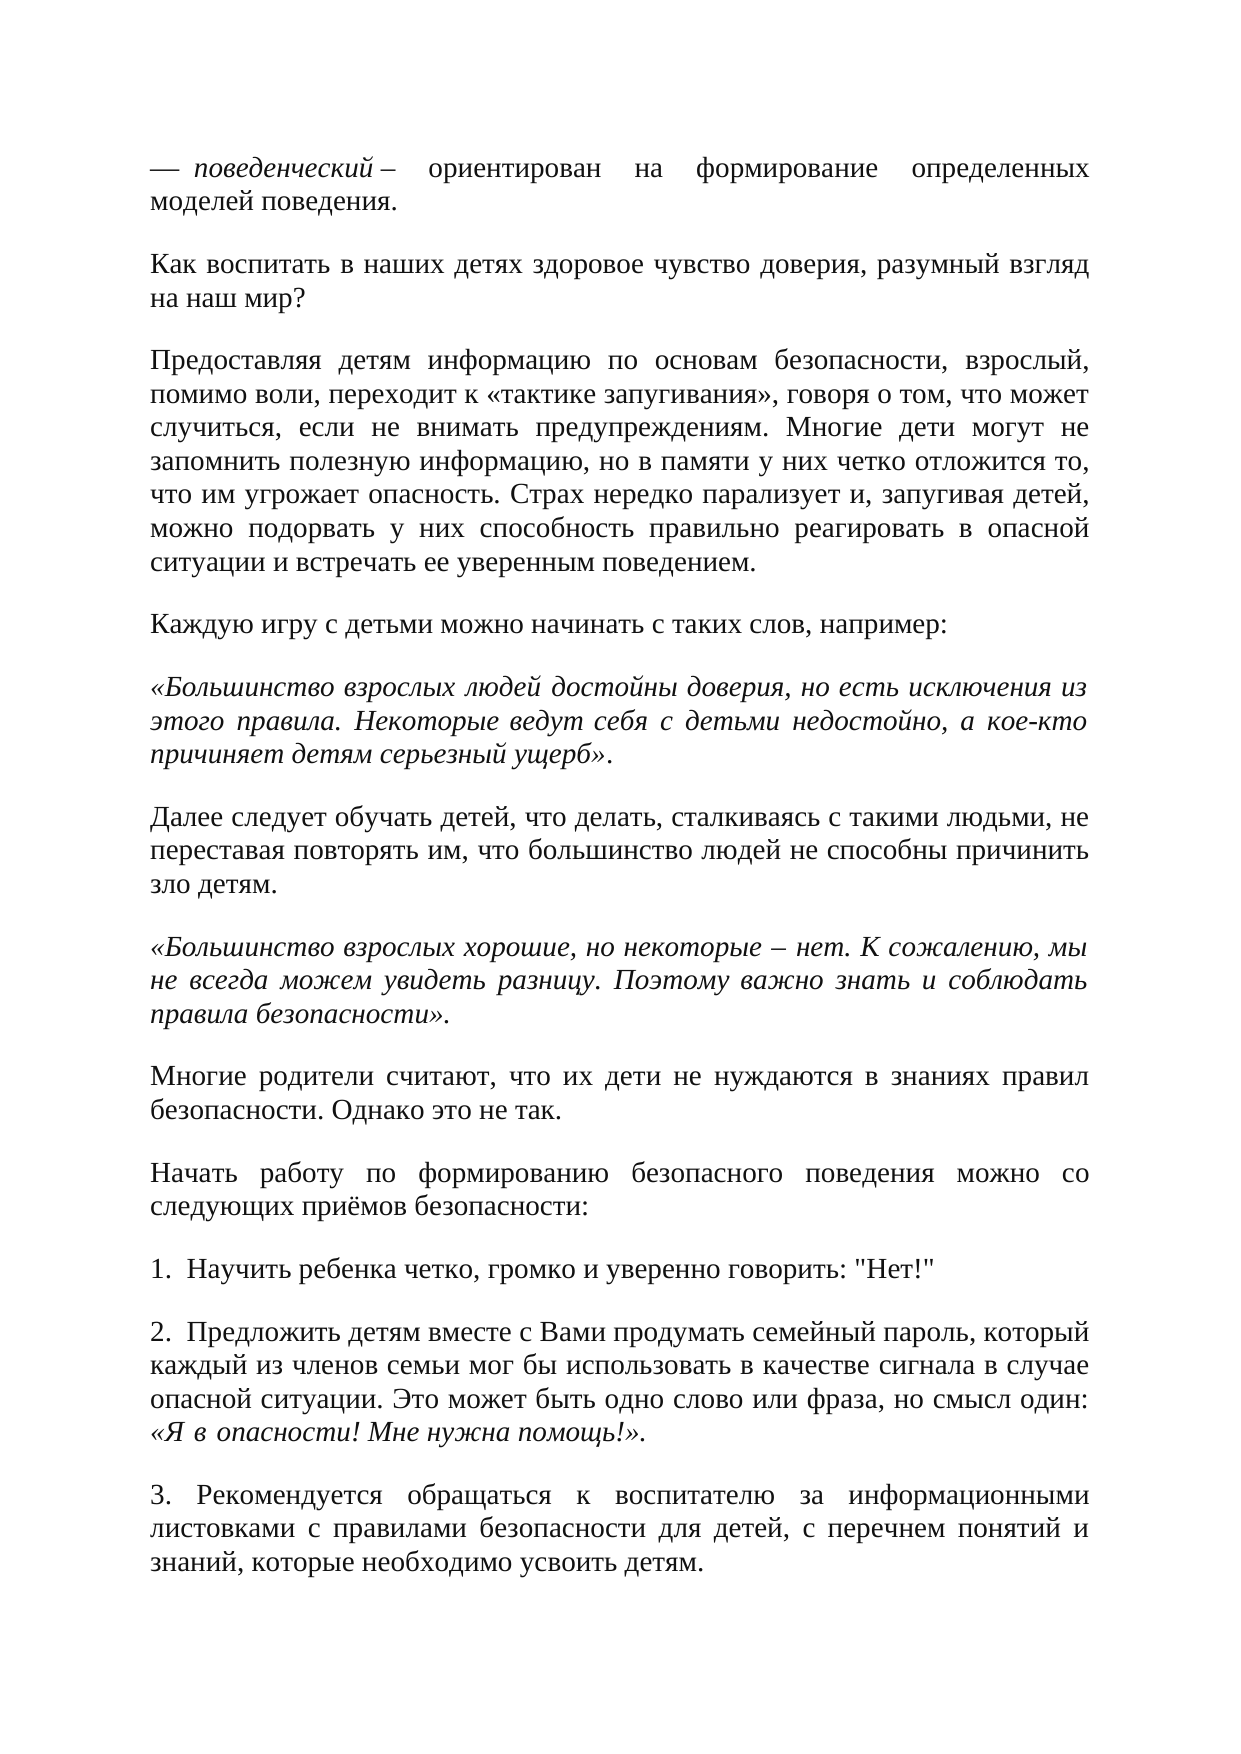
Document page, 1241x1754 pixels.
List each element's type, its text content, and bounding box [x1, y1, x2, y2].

text Как воспитать в наших детях здоровое чувство доверия, разумный взгляд на наш мир? [150, 246, 1090, 313]
text 2. Предложить детям вместе с Вами продумать семейный пароль, который каждый из членов семьи мог бы использовать в качестве сигнала в случае опасной ситуации. Это может быть одно слово или фраза, но смысл один: «Я в опасности! Мне нужна помощь!». [150, 1314, 1090, 1448]
text «Большинство взрослых хорошие, но некоторые – нет. К сожалению, мы не всегда можем увидеть разницу. Поэтому важно знать и соблюдать правила безопасности». [150, 929, 1090, 1029]
text Предоставляя детям информацию по основам безопасности, взрослый, помимо воли, переходит к «тактике запугивания», говоря о том, что может случиться, если не внимать предупреждениям. Многие дети могут не запомнить полезную информацию, но в памяти у них четко отложится то, что им угрожает опасность. Страх нередко парализует и, запугивая детей, можно подорвать у них способность правильно реагировать в опасной ситуации и встречать ее уверенным поведением. [150, 342, 1090, 577]
text — поведенческий – ориентирован на формирование определенных моделей поведения. [150, 150, 1090, 217]
text Многие родители считают, что их дети не нуждаются в знаниях правил безопасности. Однако это не так. [150, 1058, 1090, 1126]
text Каждую игру с детьми можно начинать с таких слов, например: [150, 606, 1090, 640]
text Далее следует обучать детей, что делать, сталкиваясь с такими людьми, не переставая повторять им, что большинство людей не способны причинить зло детям. [150, 799, 1090, 899]
text Начать работу по формированию безопасного поведения можно со следующих приёмов безопасности: [150, 1155, 1090, 1222]
text 3. Рекомендуется обращаться к воспитателю за информационными листовками с правилами безопасности для детей, с перечнем понятий и знаний, которые необходимо усвоить детям. [150, 1477, 1090, 1578]
text 1. Научить ребенка четко, громко и уверенно говорить: "Нет!" [150, 1251, 1090, 1284]
text «Большинство взрослых людей достойны доверия, но есть исключения из этого правила. Некоторые ведут себя с детьми недостойно, а кое-кто причиняет детям серьезный ущерб». [150, 669, 1090, 770]
